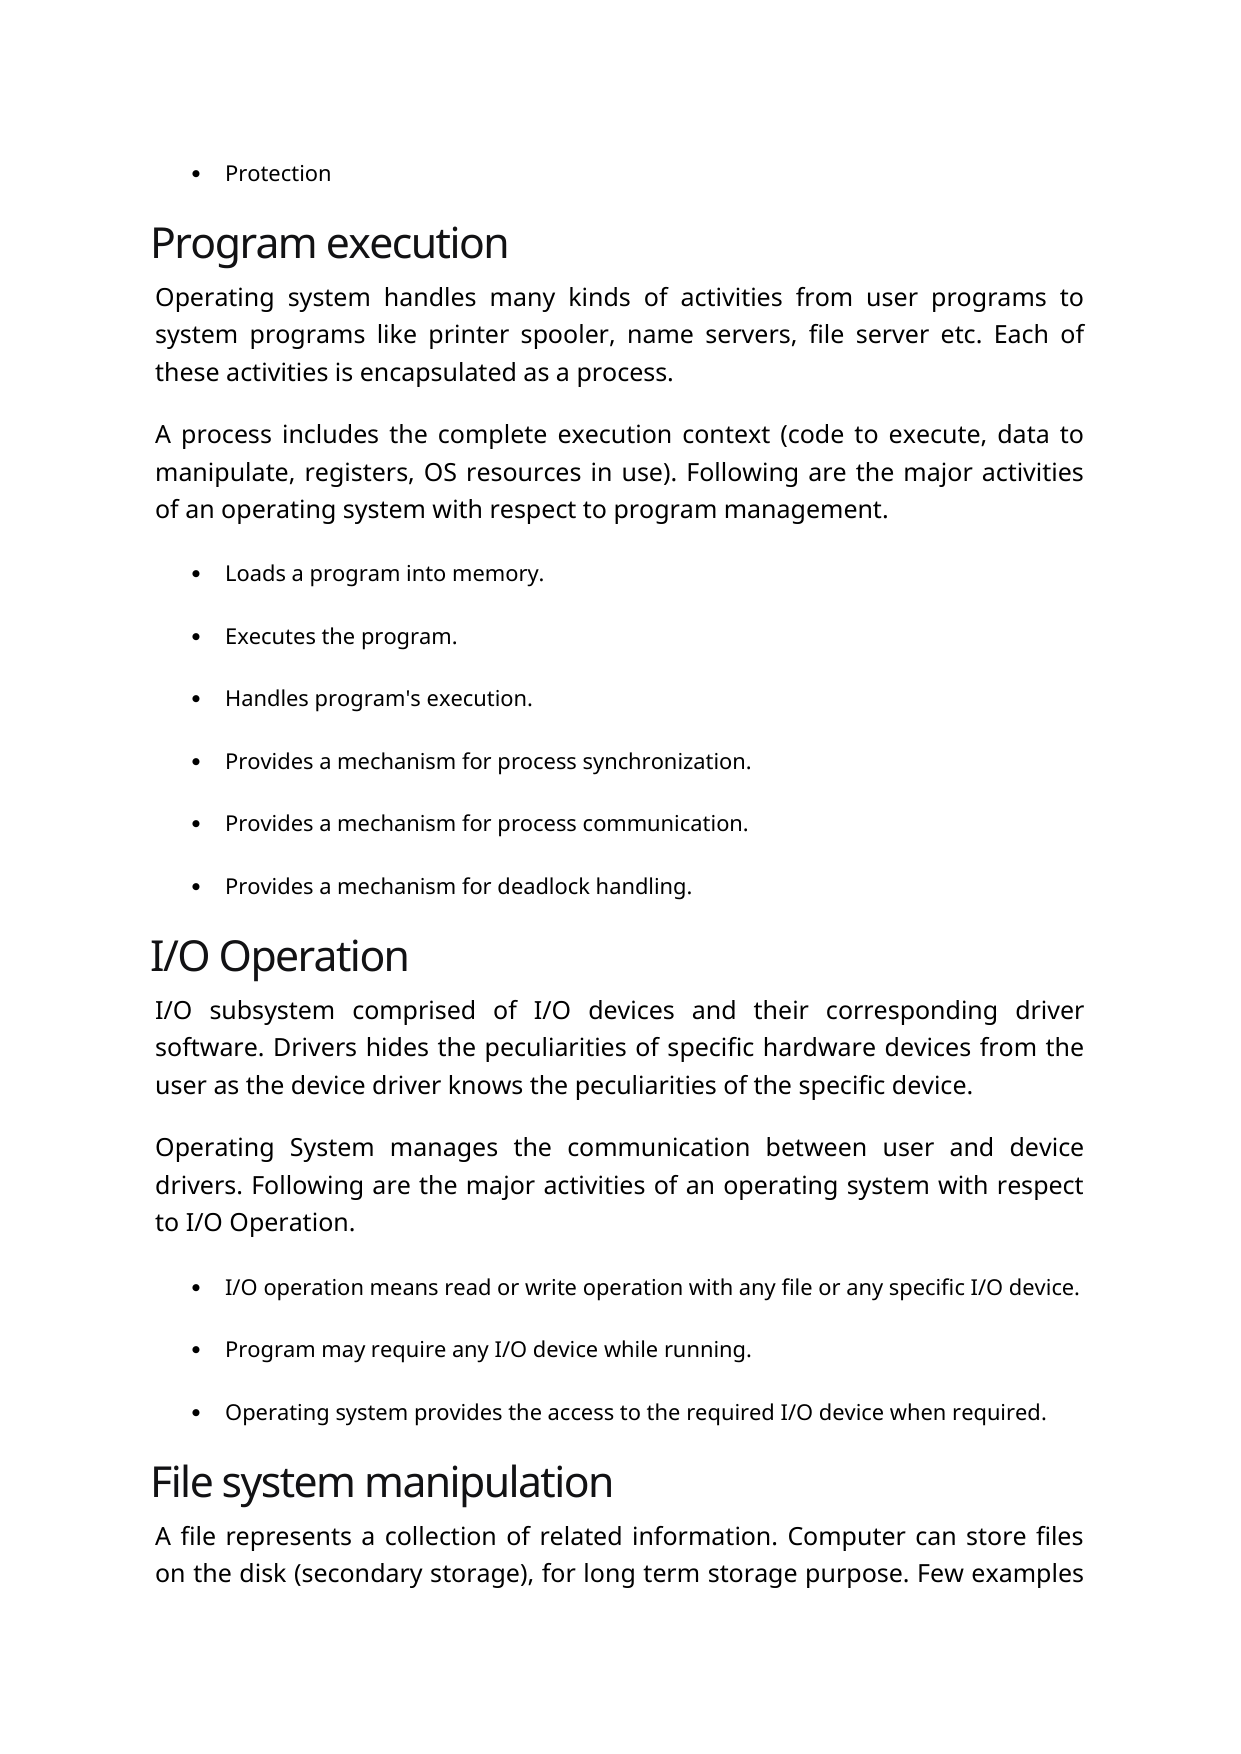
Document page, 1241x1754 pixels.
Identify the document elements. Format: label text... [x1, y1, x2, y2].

list Loads a program into memory. [192, 551, 1085, 588]
text Program execution [150, 212, 1085, 271]
list Protection [192, 150, 1085, 187]
text File system manipulation [150, 1451, 1085, 1510]
text A process includes the complete execution context (code to execute, data to manipulate, registers, OS resources in use). Following are the major activities of an operating system with respect to program management. [155, 413, 1085, 526]
text I/O Operation [150, 926, 1085, 984]
list I/O operation means read or write operation with any file or any specific I/O device. [192, 1264, 1085, 1301]
text I/O subsystem comprised of I/O devices and their corresponding driver software. Drivers hides the peculiarities of specific hardware devices from the user as the device driver knows the peculiarities of the specific device. [155, 989, 1085, 1101]
list Provides a mechanism for process synchronization. [192, 738, 1085, 776]
list Handles program's execution. [192, 676, 1085, 713]
text Operating system handles many kinds of activities from user programs to system programs like printer spooler, name servers, file server etc. Each of these activities is encapsulated as a process. [155, 276, 1085, 388]
text Operating System manages the communication between user and device drivers. Following are the major activities of an operating system with respect to I/O Operation. [155, 1126, 1085, 1239]
list Provides a mechanism for deadlock handling. [192, 863, 1085, 901]
list Program may require any I/O device while running. [192, 1326, 1085, 1364]
list Provides a mechanism for process communication. [192, 801, 1085, 838]
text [155, 1515, 1085, 1590]
list Executes the program. [192, 613, 1085, 651]
list Operating system provides the access to the required I/O device when required. [192, 1389, 1085, 1426]
